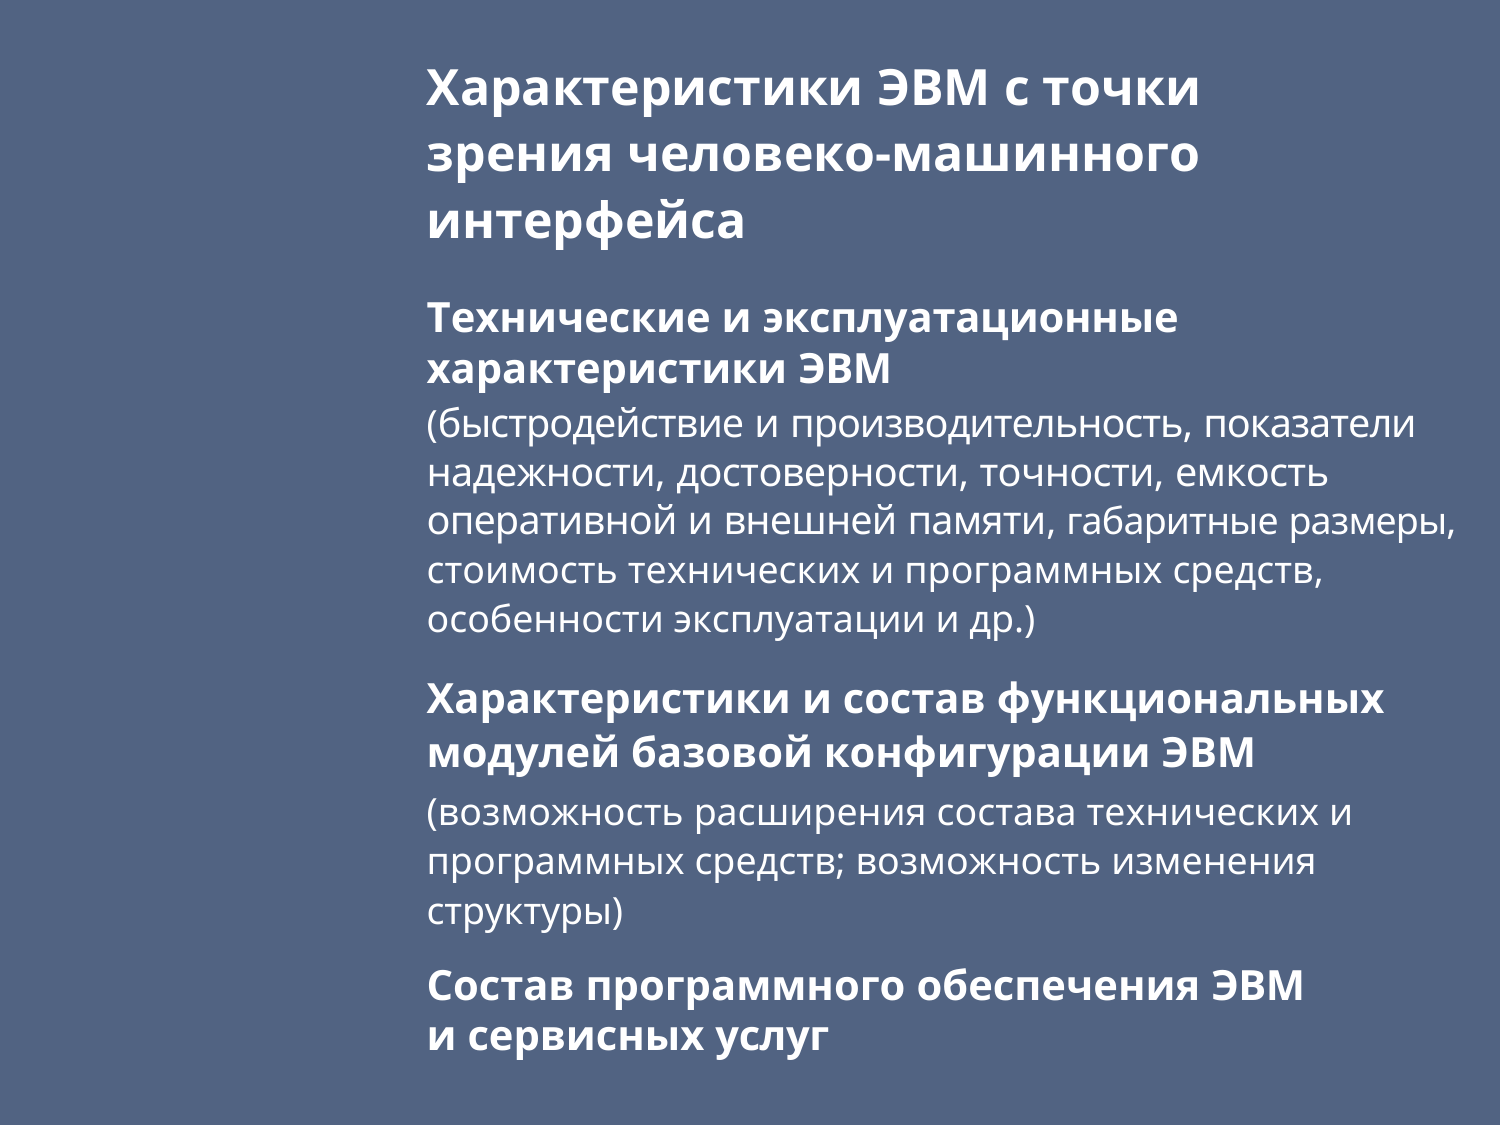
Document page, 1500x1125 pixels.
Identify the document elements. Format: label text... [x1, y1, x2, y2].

text (быстродействие и производительность, показатели надежности, достоверности, точности, емкость [426, 398, 1500, 498]
text Технические и эксплуатационные [426, 293, 1500, 343]
text характеристики ЭВМ [426, 343, 1500, 393]
text стоимость технических и программных средств, особенности эксплуатации и др.) [426, 543, 1380, 643]
text (возможность расширения состава технических и программных средств; возможность изменения структуры) [426, 785, 1380, 935]
text и сервисных услуг [426, 1011, 1500, 1061]
text Характеристики ЭВМ с точки зрения человеко-машинного интерфейса [426, 52, 1380, 253]
text Состав программного обеспечения ЭВМ [426, 961, 1500, 1011]
text Характеристики и состав функциональных модулей базовой конфигурации ЭВМ [426, 669, 1500, 780]
text оперативной и внешней памяти, габаритные размеры, [426, 498, 1500, 543]
